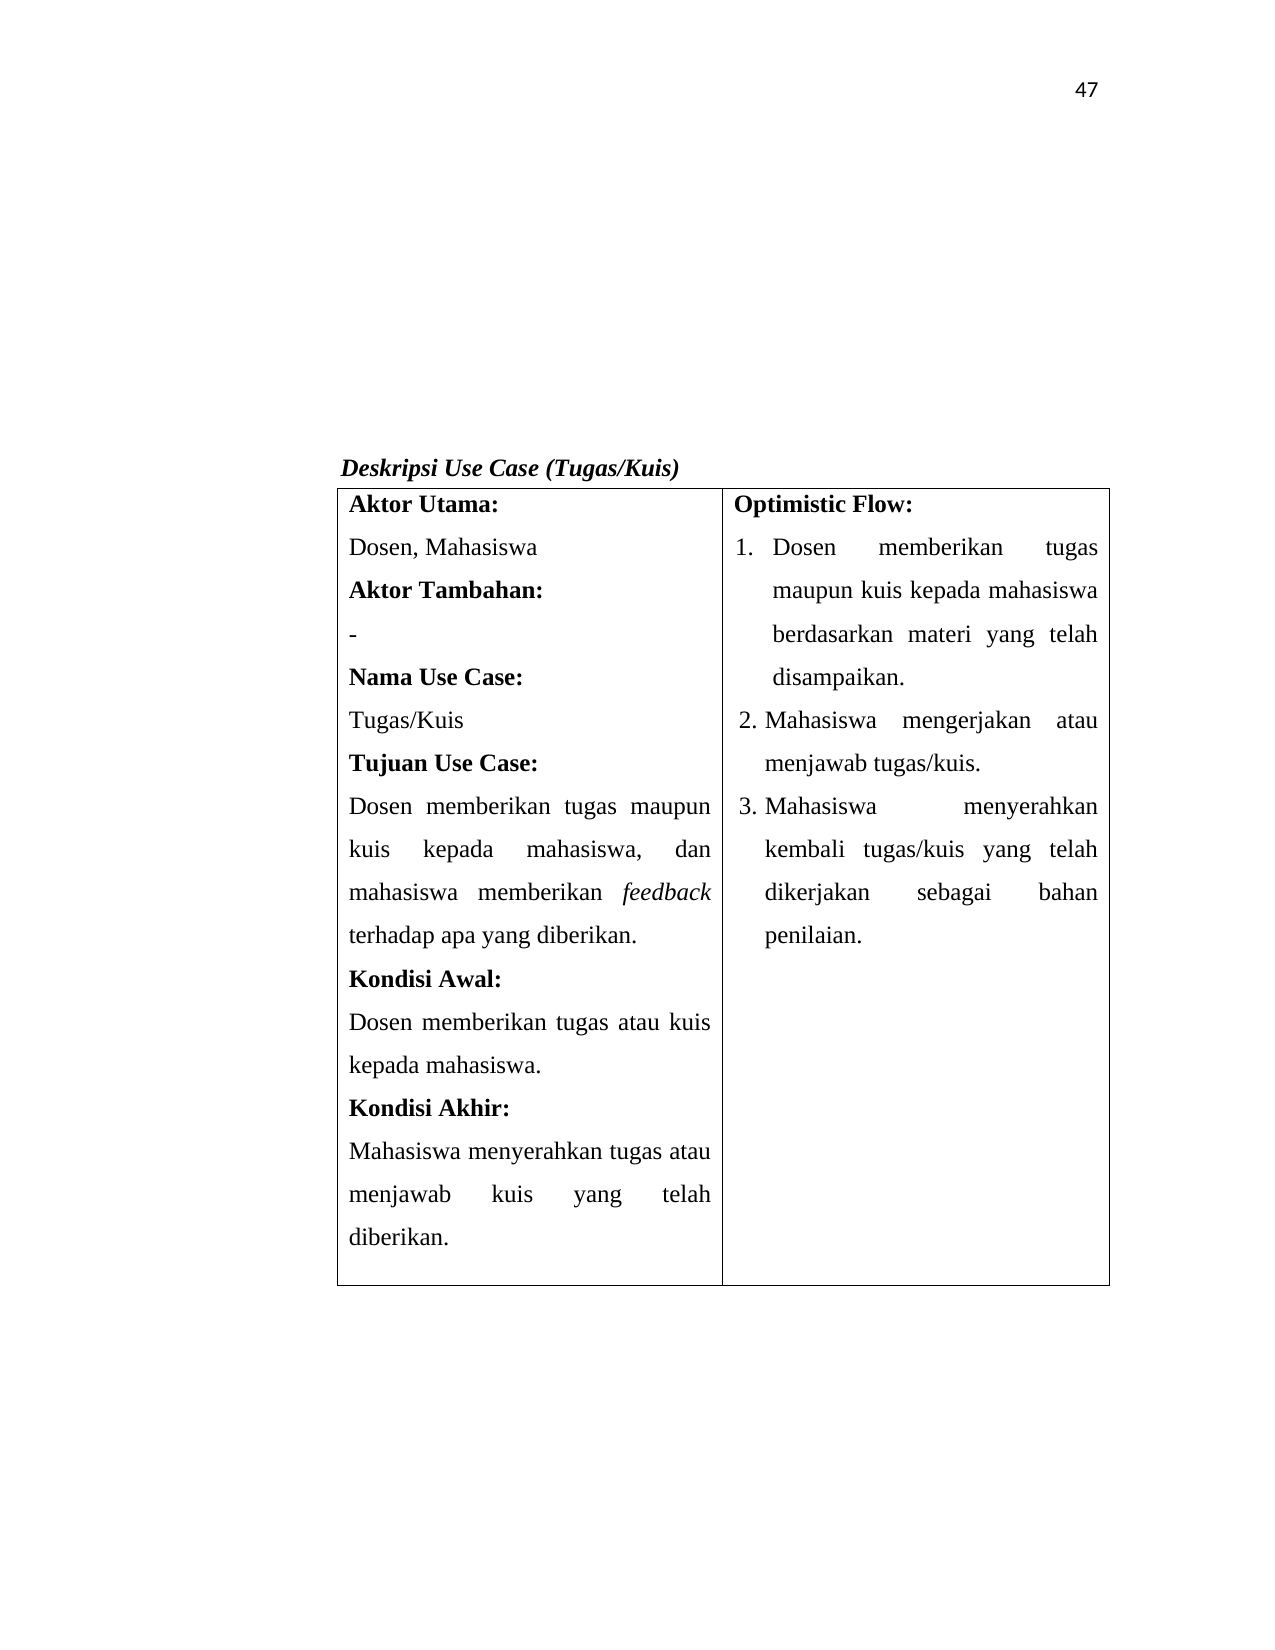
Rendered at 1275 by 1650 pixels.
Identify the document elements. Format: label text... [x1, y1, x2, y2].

table_header Aktor Utama: Dosen, Mahasiswa Aktor Tambahan: - Nama Use Case: Tugas/Kuis Tujuan Use Case: Dosen memberikan tugas maupun kuis kepada mahasiswa, dan mahasiswa memberikan feedback terhadap apa yang diberikan. Kondisi Awal: Dosen memberikan tugas atau kuis kepada mahasiswa. Kondisi Akhir: Mahasiswa menyerahkan tugas atau menjawab kuis yang telah diberikan. [338, 489, 722, 1285]
table_header Optimistic Flow: Dosen memberikan tugas maupun kuis kepada mahasiswa berdasarkan materi yang telah disampaikan. Mahasiswa mengerjakan atau menjawab tugas/kuis. Mahasiswa menyerahkan kembali tugas/kuis yang telah dikerjakan sebagai bahan penilaian. [723, 489, 1109, 1285]
subtitle Deskripsi Use Case (Tugas/Kuis) [312, 453, 1098, 482]
